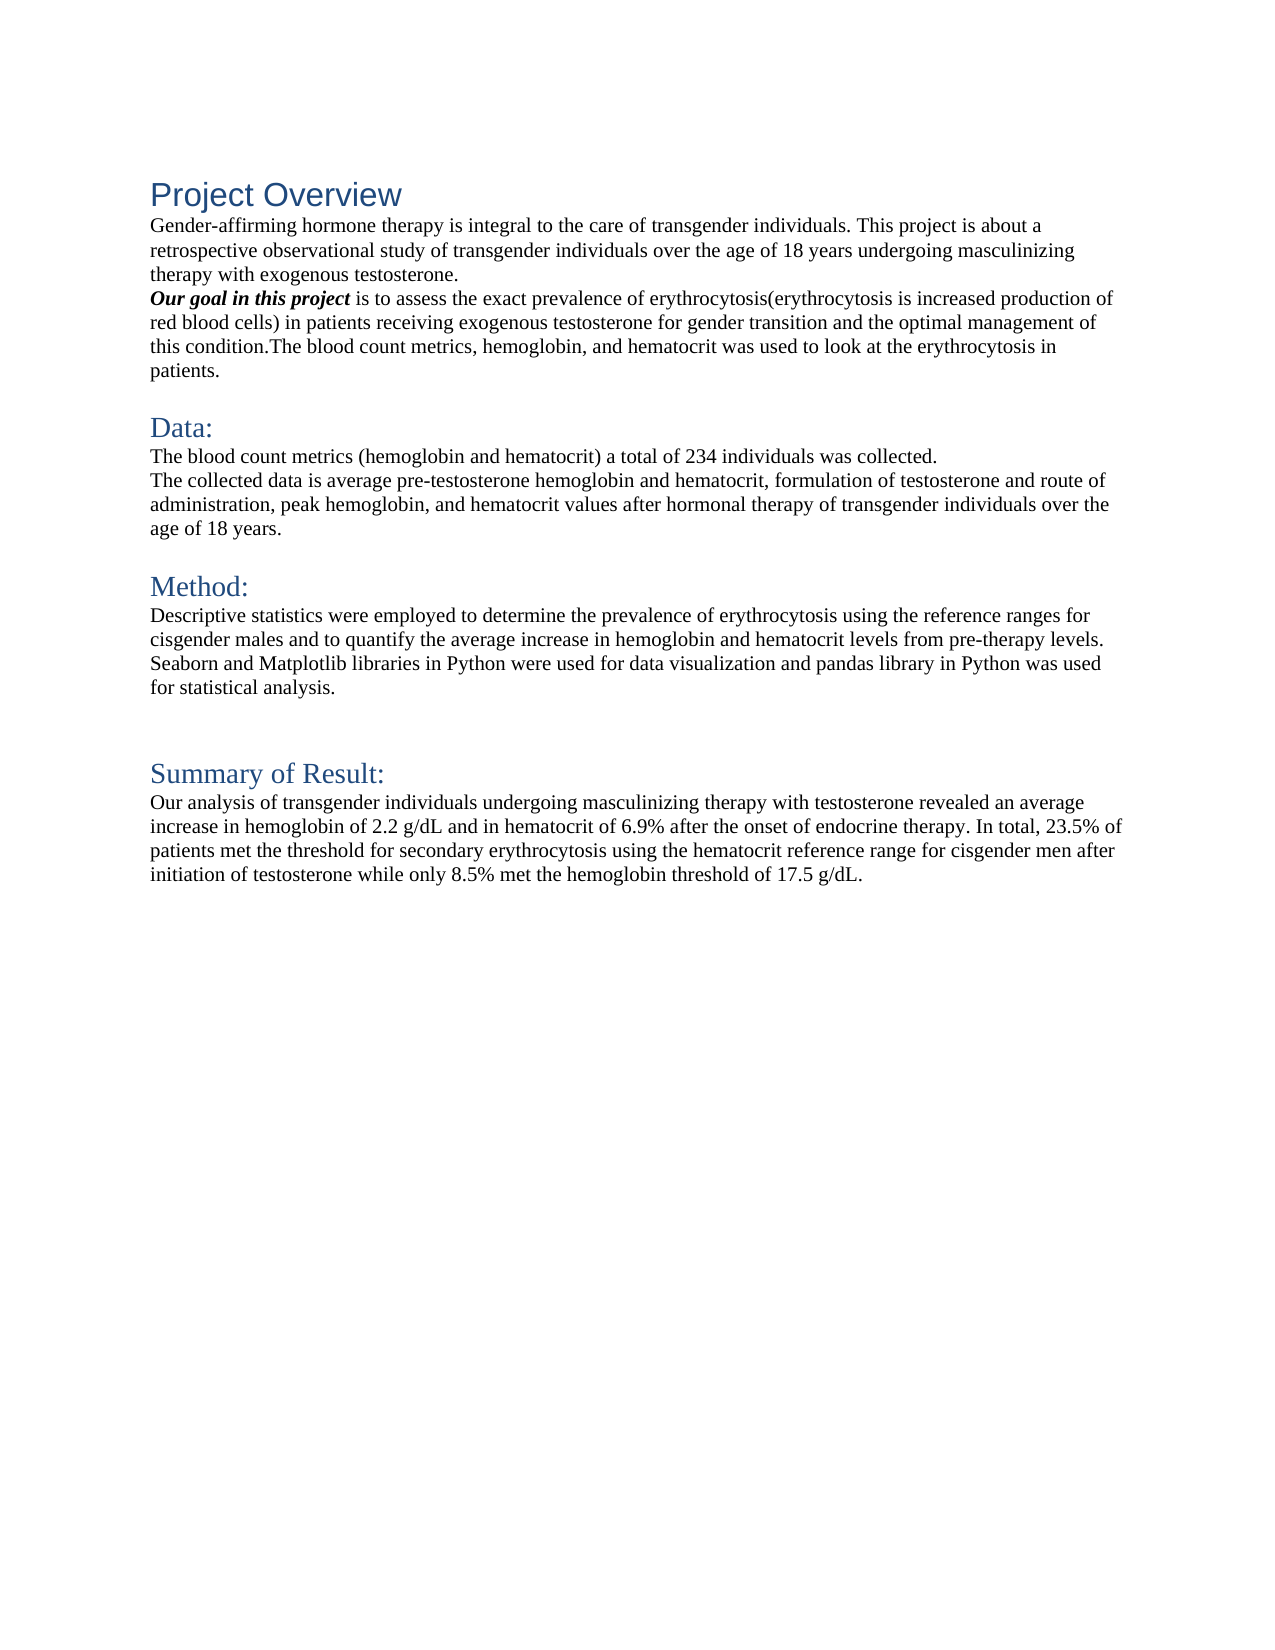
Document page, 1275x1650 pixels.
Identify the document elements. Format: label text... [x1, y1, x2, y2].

text The blood count metrics (hemoglobin and hematocrit) a total of 234 individuals was collected. [150, 444, 1125, 468]
text Gender-affirming hormone therapy is integral to the care of transgender individuals. This project is about a retrospective observational study of transgender individuals over the age of 18 years undergoing masculinizing therapy with exogenous testosterone. [150, 213, 1125, 286]
text Data: [150, 411, 1125, 444]
text Descriptive statistics were employed to determine the prevalence of erythrocytosis using the reference ranges for cisgender males and to quantify the average increase in hemoglobin and hematocrit levels from pre-therapy levels. Seaborn and Matplotlib libraries in Python were used for data visualization and pandas library in Python was used for statistical analysis. [150, 603, 1125, 699]
text Summary of Result: [150, 756, 1125, 790]
text Our analysis of transgender individuals undergoing masculinizing therapy with testosterone revealed an average increase in hemoglobin of 2.2 g/dL and in hematocrit of 6.9% after the onset of endocrine therapy. In total, 23.5% of patients met the threshold for secondary erythrocytosis using the hematocrit reference range for cisgender men after initiation of testosterone while only 8.5% met the hemoglobin threshold of 17.5 g/dL. [150, 790, 1125, 886]
text The collected data is average pre-testosterone hemoglobin and hematocrit, formulation of testosterone and route of administration, peak hemoglobin, and hematocrit values after hormonal therapy of transgender individuals over the age of 18 years. [150, 468, 1125, 540]
subtitle Project Overview [150, 175, 1125, 213]
text Our goal in this project is to assess the exact prevalence of erythrocytosis(erythrocytosis is increased production of red blood cells) in patients receiving exogenous testosterone for gender transition and the optimal management of this condition.The blood count metrics, hemoglobin, and hematocrit was used to look at the erythrocytosis in patients. [150, 286, 1125, 382]
text Method: [150, 569, 1125, 603]
